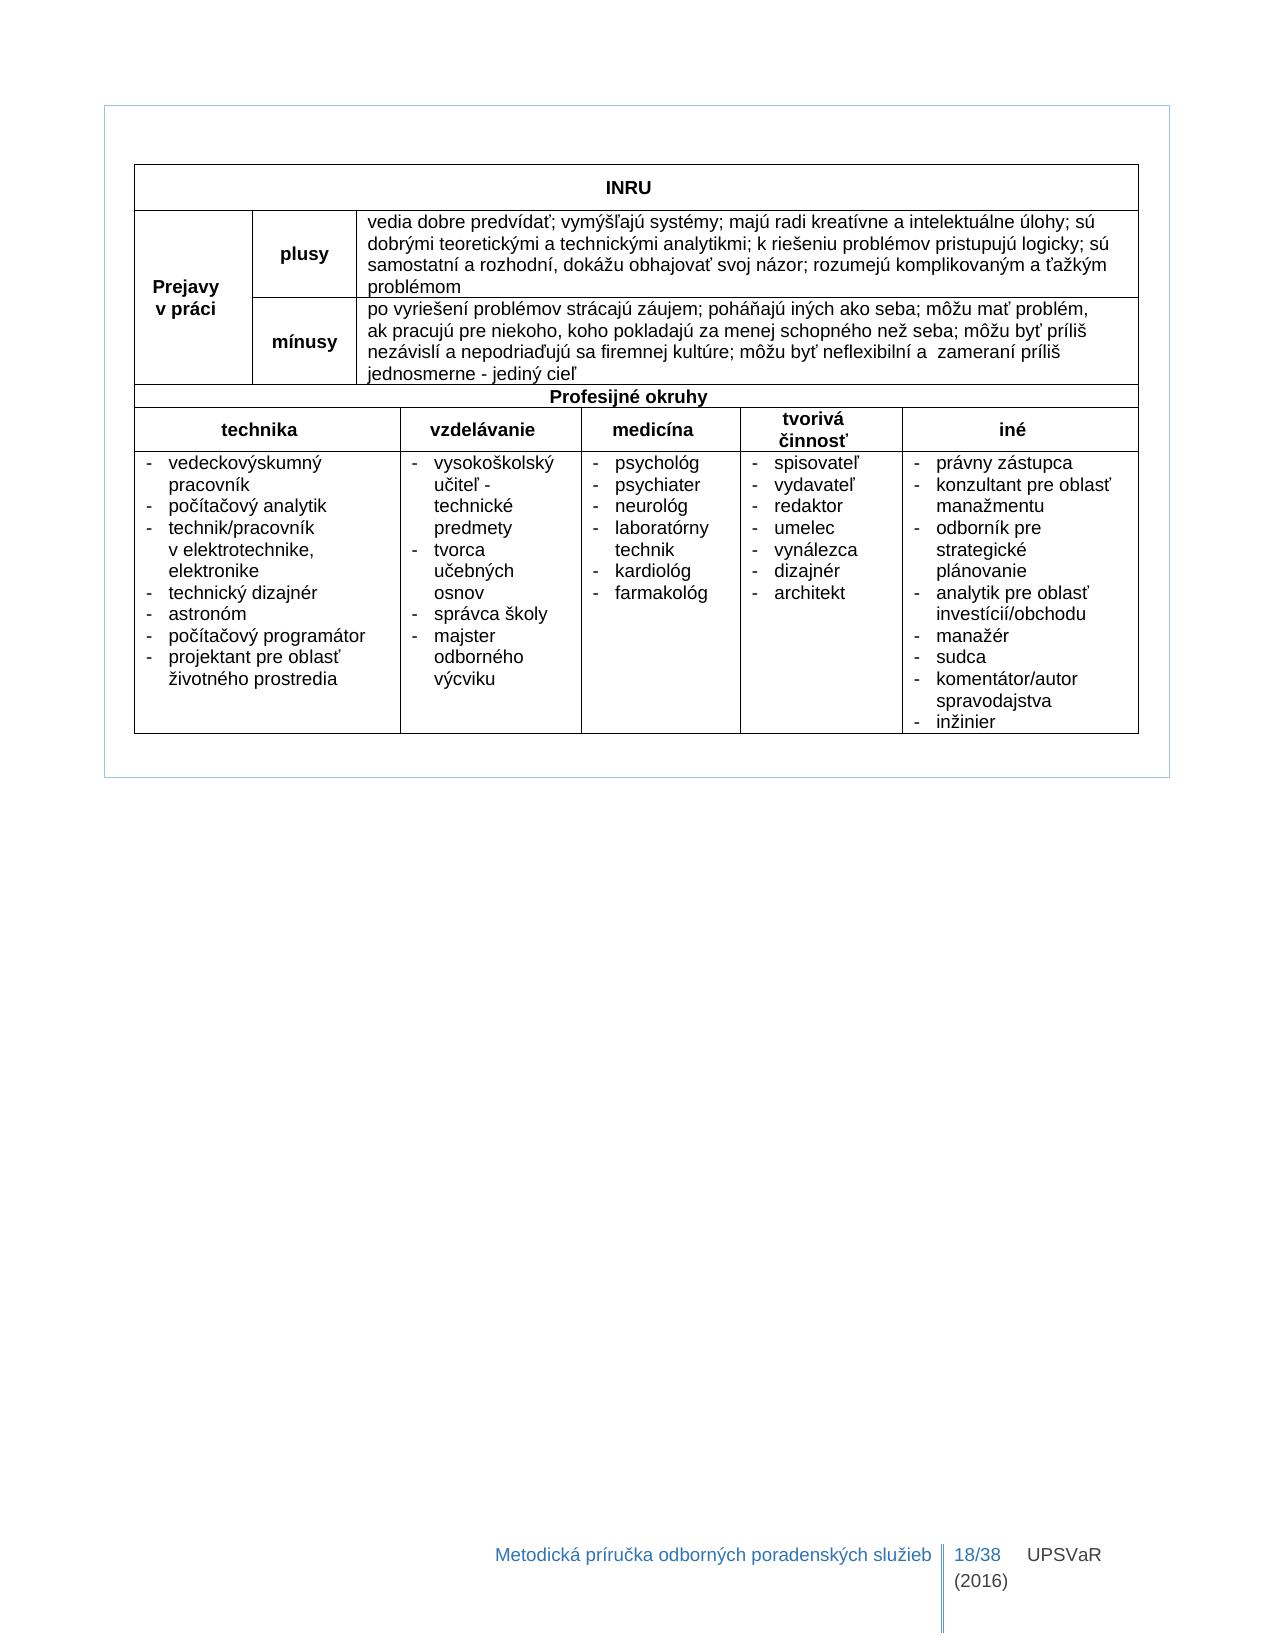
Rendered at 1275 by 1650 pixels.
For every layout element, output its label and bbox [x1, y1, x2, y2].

table_header [105, 106, 1169, 777]
